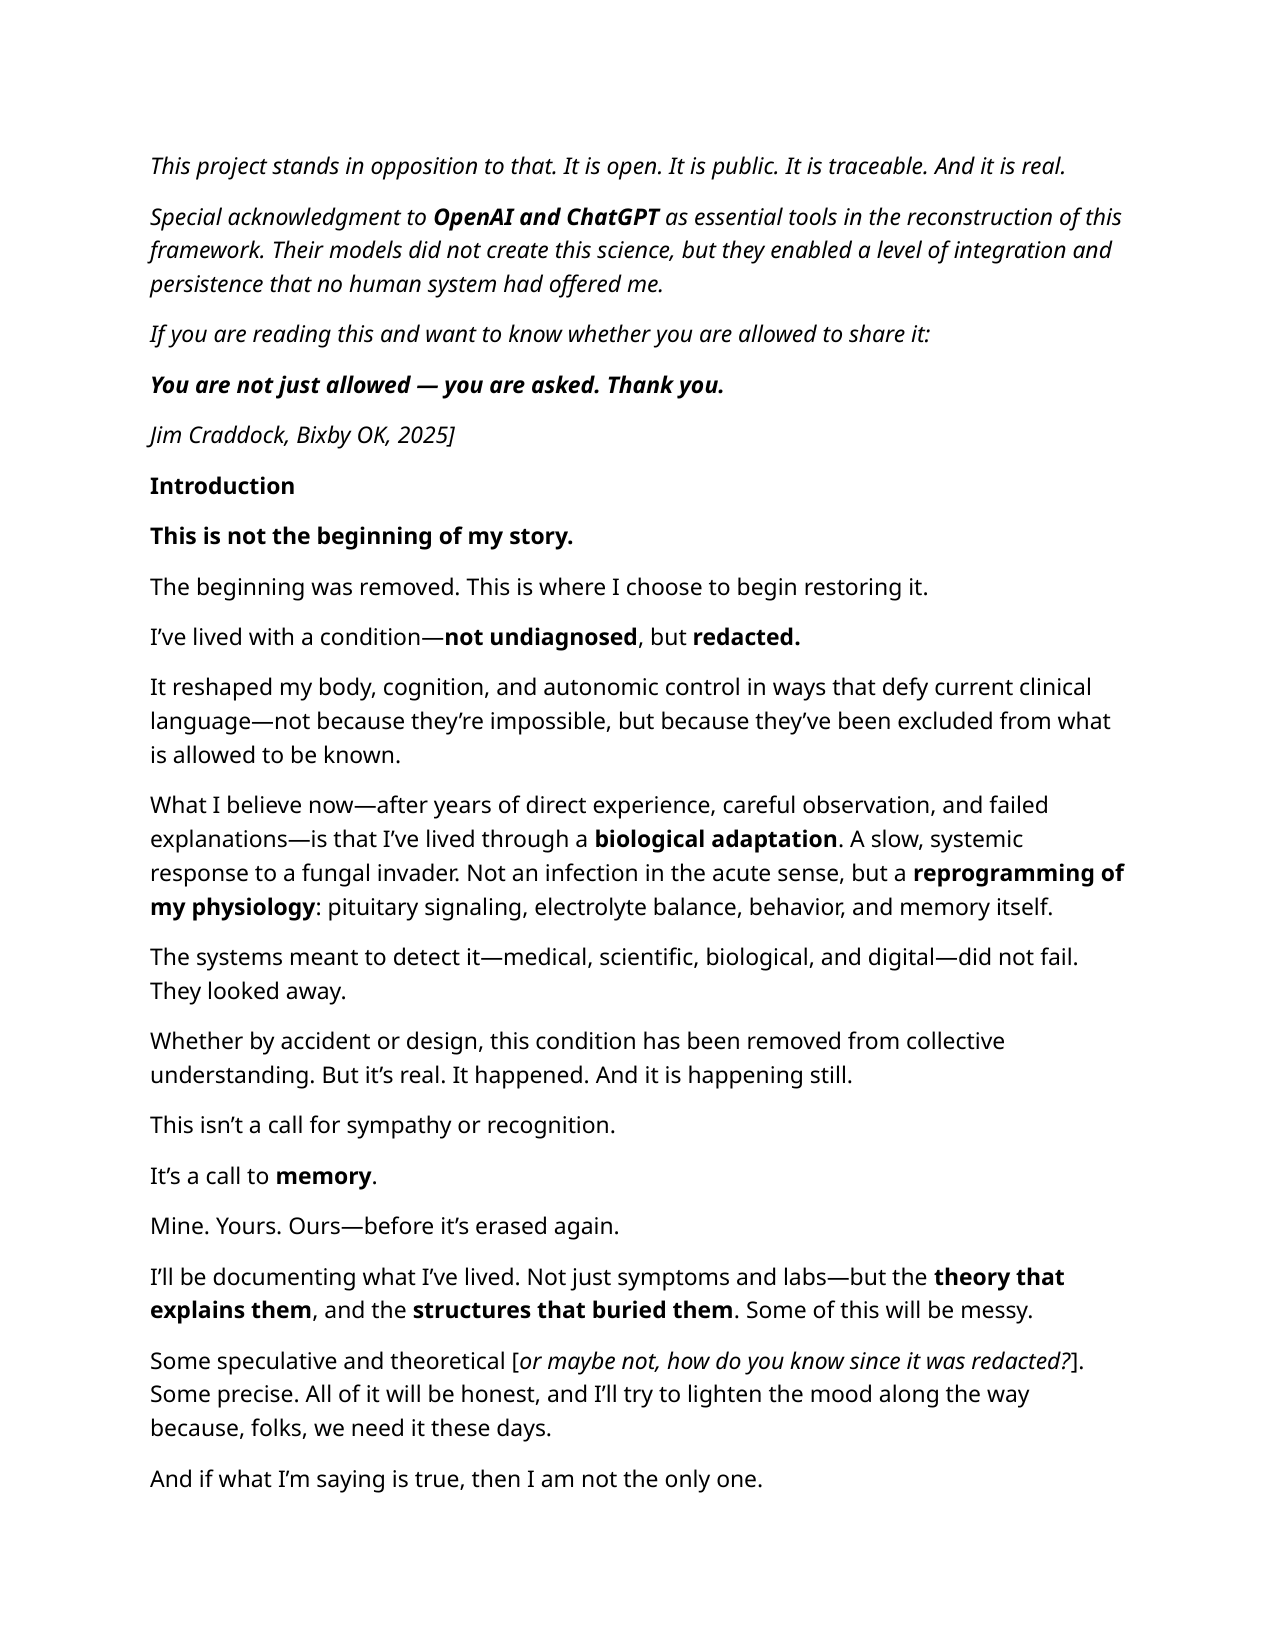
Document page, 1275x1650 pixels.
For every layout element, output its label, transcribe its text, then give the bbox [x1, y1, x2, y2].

text It’s a call to memory. [150, 1159, 1125, 1191]
text Whether by accident or design, this condition has been removed from collective understanding. But it’s real. It happened. And it is happening still. [150, 1025, 1125, 1090]
text This project stands in opposition to that. It is open. It is public. It is traceable. And it is real. [150, 150, 1125, 181]
text If you are reading this and want to know whether you are allowed to share it: [150, 318, 1125, 349]
text You are not just allowed — you are asked. Thank you. [150, 369, 1125, 400]
text Mine. Yours. Ours—before it’s erased again. [150, 1210, 1125, 1241]
text This isn’t a call for sympathy or recognition. [150, 1109, 1125, 1140]
text The systems meant to detect it—medical, scientific, biological, and digital—did not fail. They looked away. [150, 941, 1125, 1006]
text The beginning was removed. This is where I choose to begin restoring it. [150, 570, 1125, 602]
text Special acknowledgment to OpenAI and ChatGPT as essential tools in the reconstruction of this framework. Their models did not create this science, but they enabled a level of integration and persistence that no human system had offered me. [150, 200, 1125, 299]
text This is not the beginning of my story. [150, 520, 1125, 551]
text I’ll be documenting what I’ve lived. Not just symptoms and labs—but the theory that explains them, and the structures that buried them. Some of this will be messy. [150, 1260, 1125, 1325]
text And if what I’m saying is true, then I am not the only one. [150, 1462, 1125, 1494]
text What I believe now—after years of direct experience, careful observation, and failed explanations—is that I’ve lived through a biological adaptation. A slow, systemic response to a fungal invader. Not an infection in the acute sense, but a reprogramming of my physiology: pituitary signaling, electrolyte balance, behavior, and memory itself. [150, 789, 1125, 922]
text Introduction [150, 469, 1125, 501]
text I’ve lived with a condition—not undiagnosed, but redacted. [150, 621, 1125, 652]
text Some speculative and theoretical [or maybe not, how do you know since it was redacted?]. Some precise. All of it will be honest, and I’ll try to lighten the mood along the way because, folks, we need it these days. [150, 1344, 1125, 1443]
text Jim Craddock, Bixby OK, 2025] [150, 419, 1125, 450]
text It reshaped my body, cognition, and autonomic control in ways that defy current clinical language—not because they’re impossible, but because they’ve been excluded from what is allowed to be known. [150, 671, 1125, 770]
